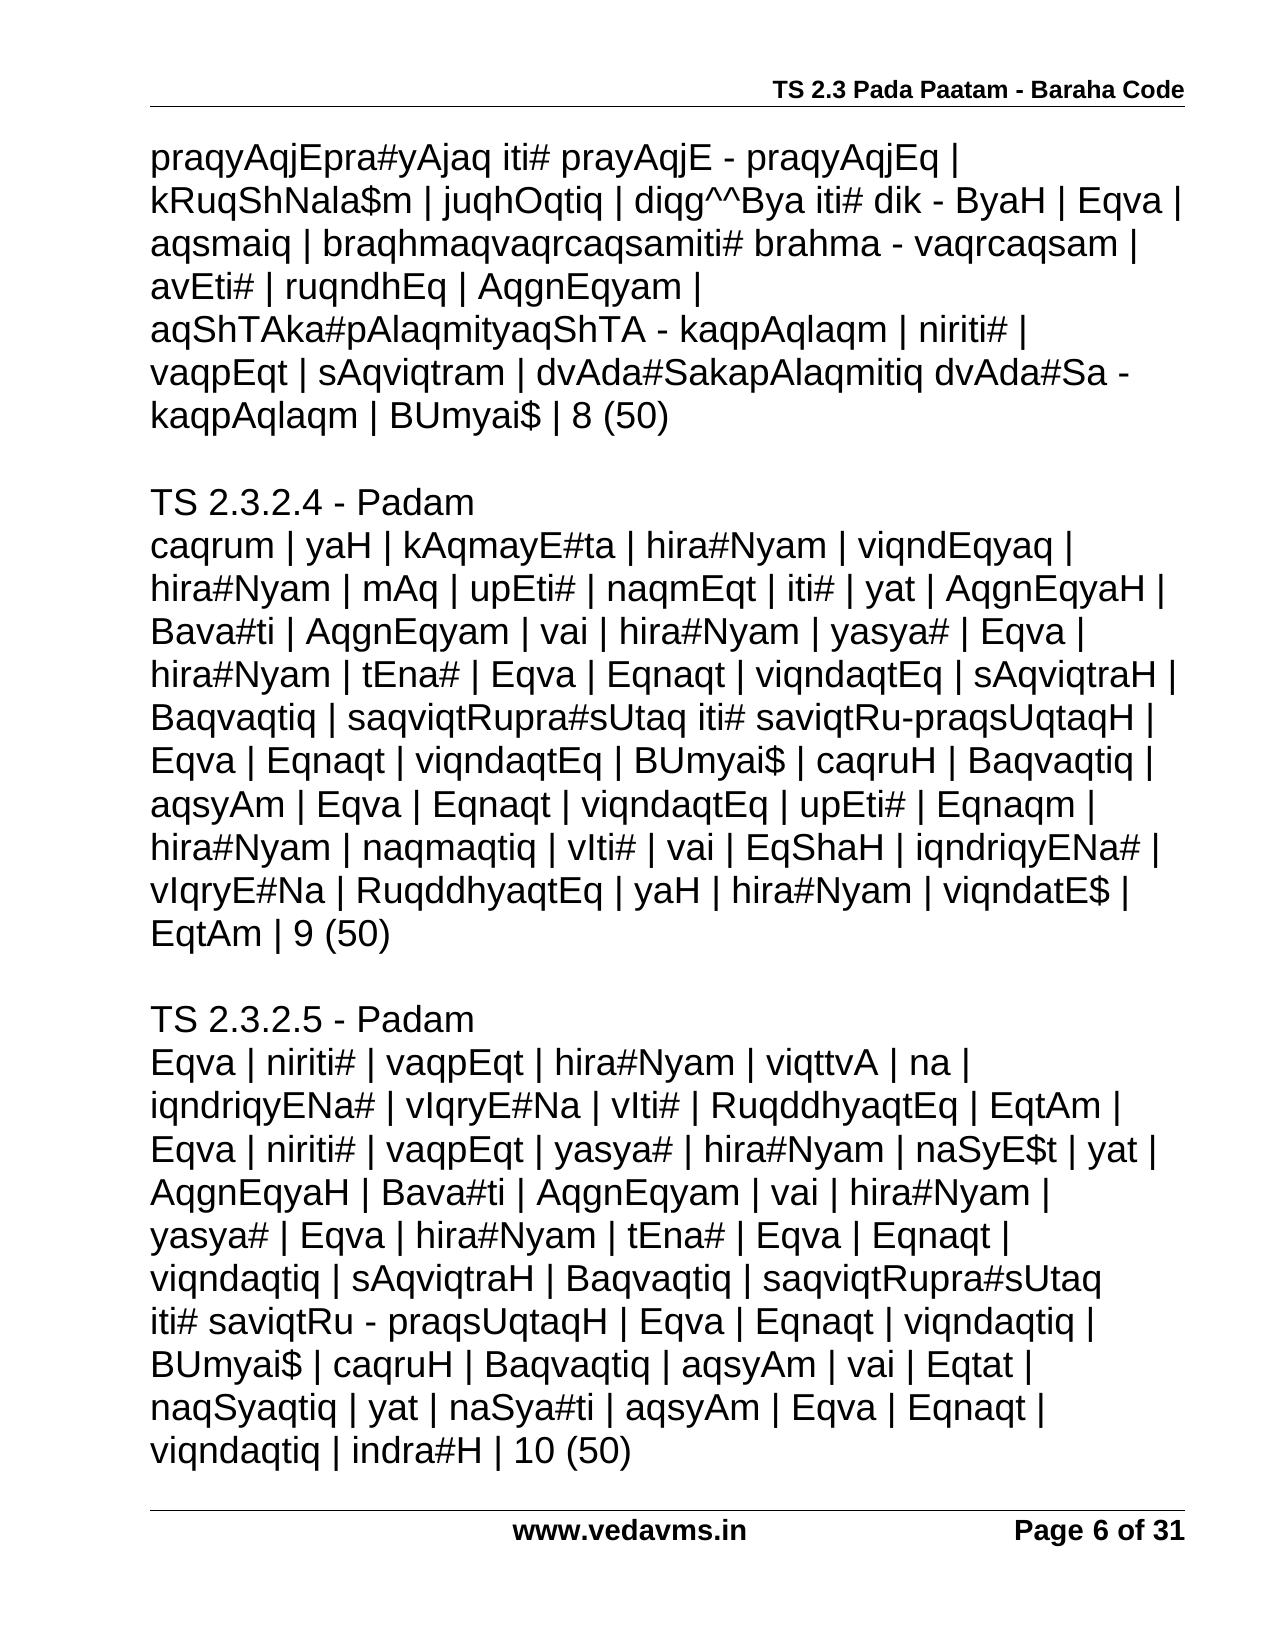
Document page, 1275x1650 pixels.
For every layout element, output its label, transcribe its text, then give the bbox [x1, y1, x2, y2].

text Eqva | niriti# | vaqpEqt | hira#Nyam | viqttvA | na | iqndriqyENa# | vIqryE#Na | vIti# | RuqddhyaqtEq | EqtAm | Eqva | niriti# | vaqpEqt | yasya# | hira#Nyam | naSyE$t | yat | AqgnEqyaH | Bava#ti | AqgnEqyam | vai | hira#Nyam | yasya# | Eqva | hira#Nyam | tEna# | Eqva | Eqnaqt | viqndaqtiq | sAqviqtraH | Baqvaqtiq | saqviqtRupra#sUtaq iti# saviqtRu - praqsUqtaqH | Eqva | Eqnaqt | viqndaqtiq | BUmyai$ | caqruH | Baqvaqtiq | aqsyAm | vai | Eqtat | naqSyaqtiq | yat | naSya#ti | aqsyAm | Eqva | Eqnaqt | viqndaqtiq | indra#H | 10 (50) [150, 1041, 1185, 1472]
text caqrum | yaH | kAqmayE#ta | hira#Nyam | viqndEqyaq | hira#Nyam | mAq | upEti# | naqmEqt | iti# | yat | AqgnEqyaH | Bava#ti | AqgnEqyam | vai | hira#Nyam | yasya# | Eqva | hira#Nyam | tEna# | Eqva | Eqnaqt | viqndaqtEq | sAqviqtraH | Baqvaqtiq | saqviqtRupra#sUtaq iti# saviqtRu-praqsUqtaqH | Eqva | Eqnaqt | viqndaqtEq | BUmyai$ | caqruH | Baqvaqtiq | aqsyAm | Eqva | Eqnaqt | viqndaqtEq | upEti# | Eqnaqm | hira#Nyam | naqmaqtiq | vIti# | vai | EqShaH | iqndriqyENa# | vIqryE#Na | RuqddhyaqtEq | yaH | hira#Nyam | viqndatE$ | EqtAm | 9 (50) [150, 523, 1185, 954]
text TS 2.3.2.5 - Padam [150, 997, 1185, 1041]
text TS 2.3.2.4 - Padam [150, 480, 1185, 523]
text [150, 135, 1185, 437]
